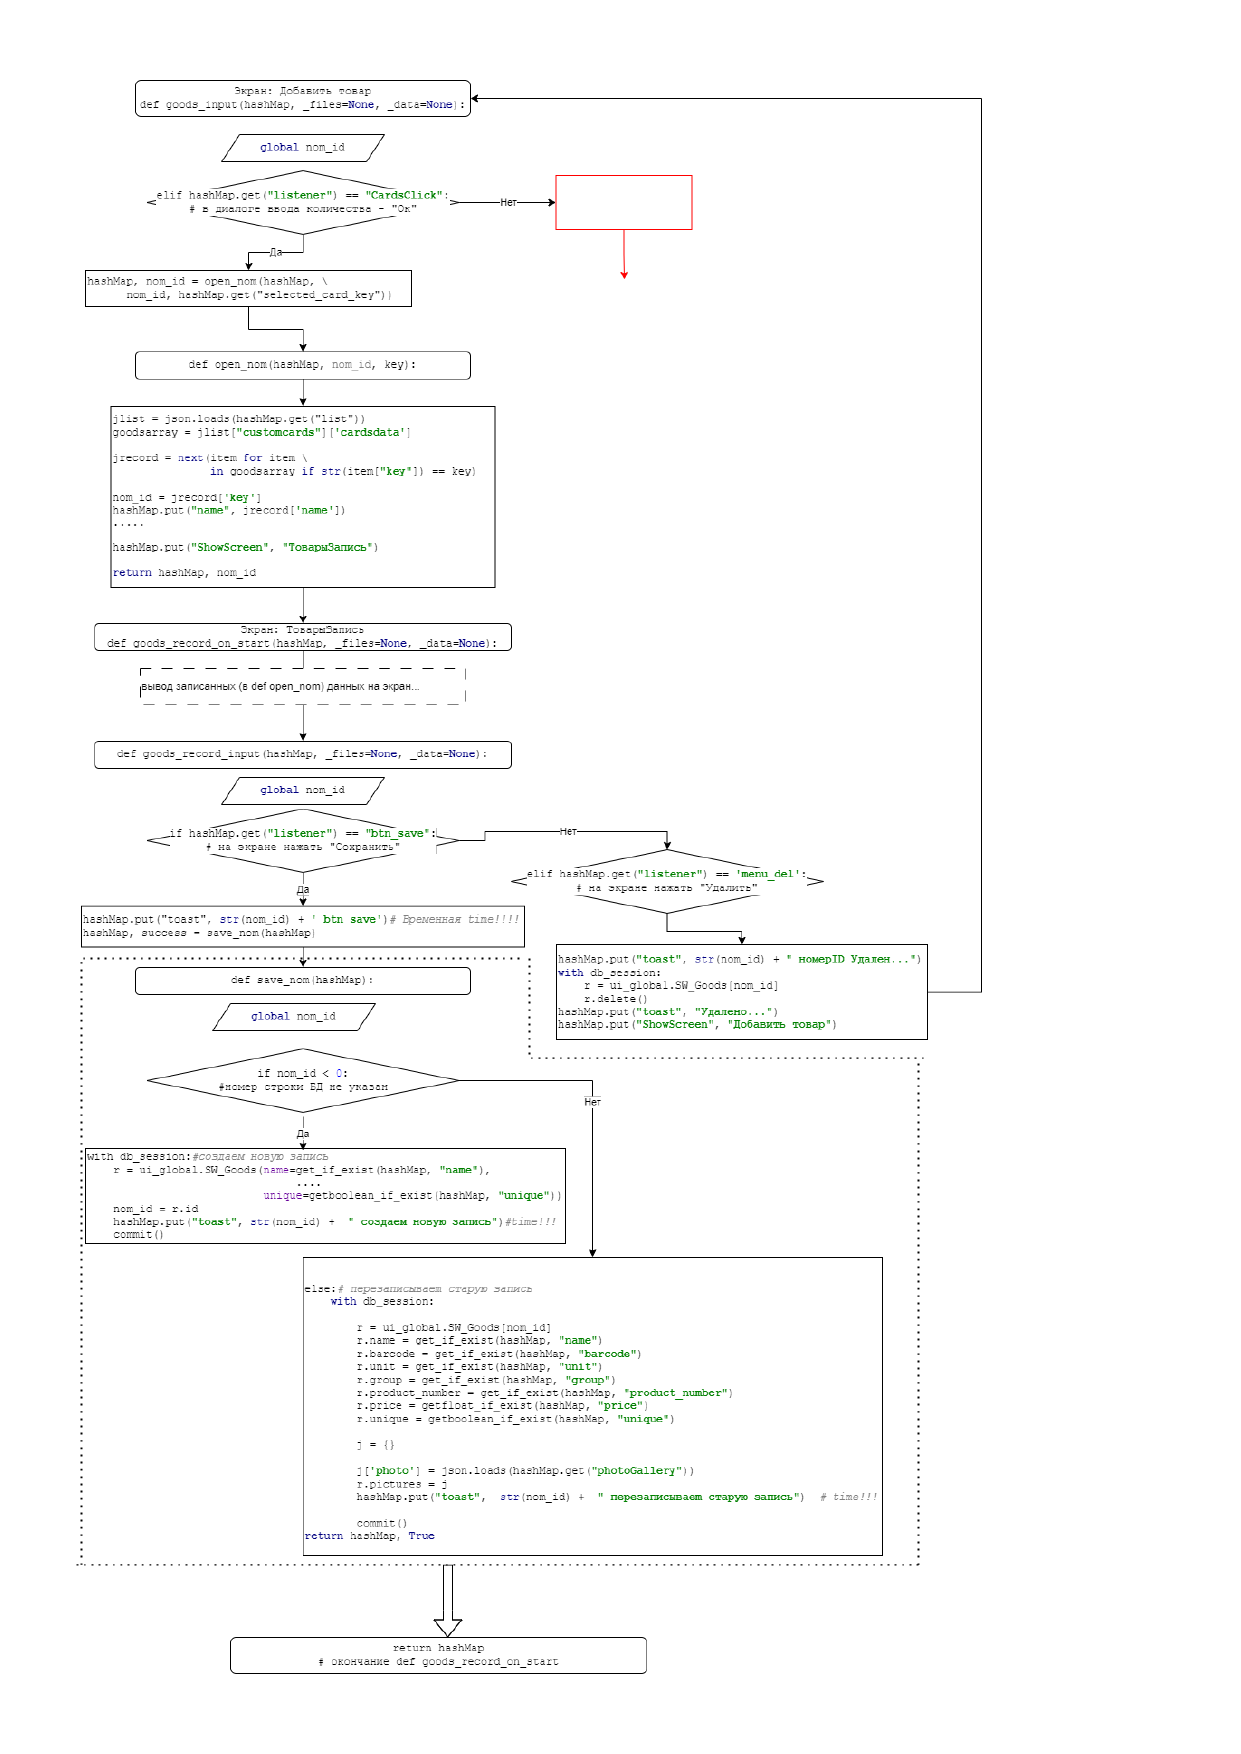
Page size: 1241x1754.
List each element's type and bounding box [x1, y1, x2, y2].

picture [75, 75, 989, 1679]
